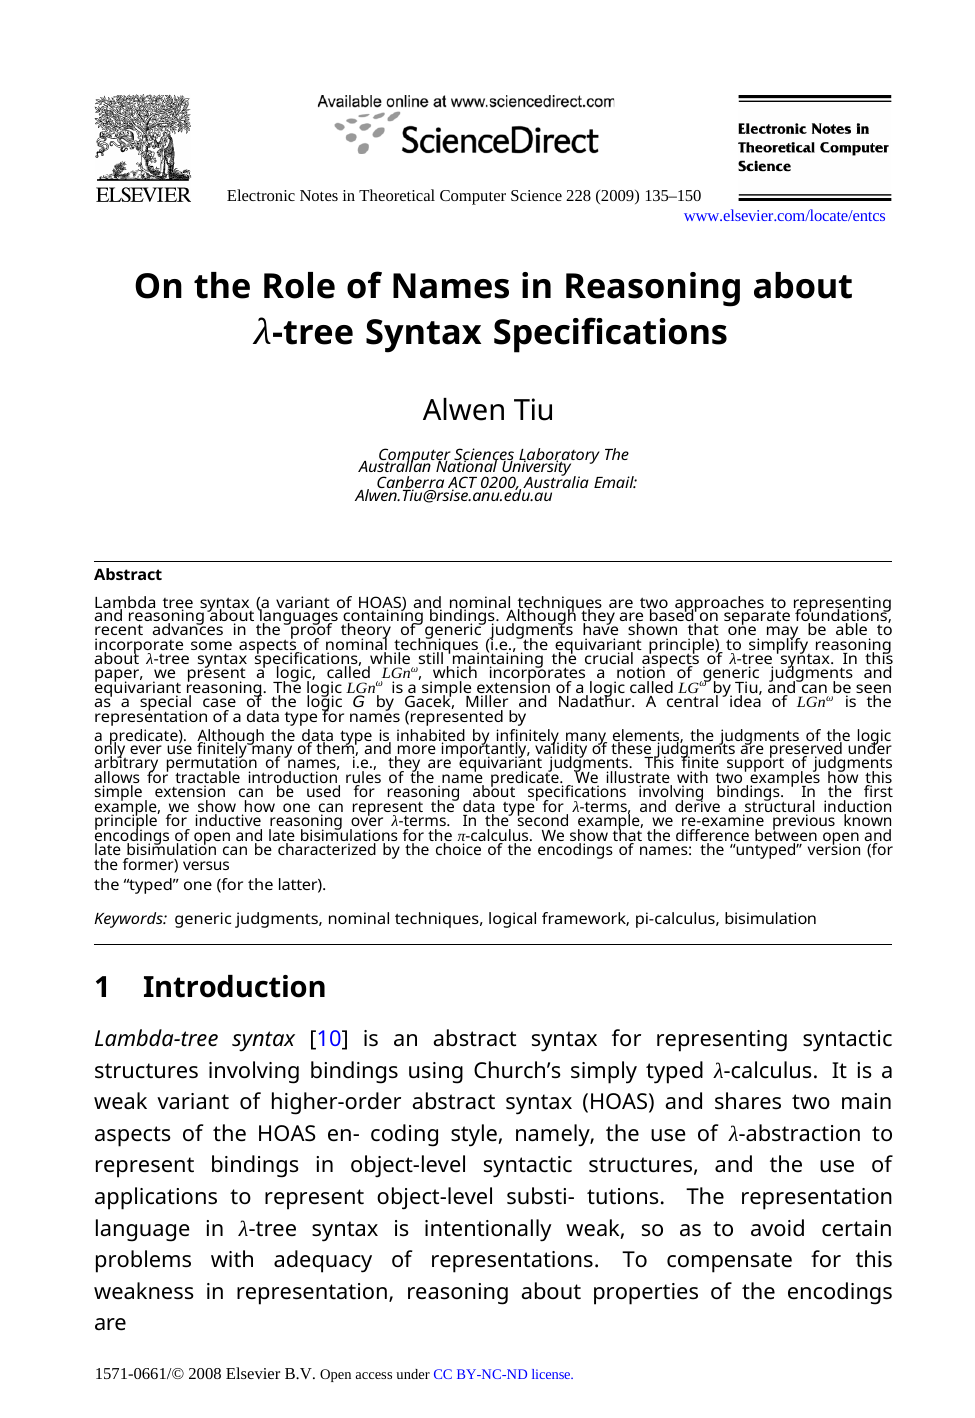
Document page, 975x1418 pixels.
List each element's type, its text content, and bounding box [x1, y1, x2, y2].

text Computer Sciences Laboratory The Australian National University [359, 448, 643, 477]
text Canberra ACT 0200, Australia Email: Alwen.Tiu@rsise.anu.edu.au [355, 477, 643, 506]
text Lambda tree syntax (a variant of HOAS) and nominal techniques are two approaches to representing and reasoning about languages containing bindings. Although they are based on separate foundations, recent advances in the proof theory of generic judgments have shown that one may be able to incorporate some aspects of nominal techniques (i.e., the equivariant principle) to simplify reasoning about λ-tree syntax specifications, while still maintaining the crucial aspects of λ-tree syntax. In this paper, we present a logic, called LGnω, which incorporates a notion of generic judgments and equivariant reasoning. The logic LGnω is a simple extension of a logic called LGω by Tiu, and can be seen as a special case of the logic G by Gacek, Miller and Nadathur. A central idea of LGnω is the representation of a data type for names (represented by [94, 597, 893, 727]
text the “typed” one (for the latter). [94, 875, 910, 895]
text Abstract [94, 563, 910, 584]
picture [94, 94, 192, 202]
title λ-tree Syntax Specifications [71, 308, 910, 354]
text Keywords: generic judgments, nominal techniques, logical framework, pi-calculus, bisimulation [94, 908, 910, 929]
text Alwen Tiu [71, 389, 907, 428]
title On the Role of Names in Reasoning about [76, 263, 910, 308]
picture [738, 95, 892, 201]
text 1571-0661/© 2008 Elsevier B.V. Open access under CC BY-NC-ND license. [94, 1364, 910, 1383]
text www.elsevier.com/locate/entcs [683, 206, 910, 225]
text Lambda-tree syntax [10] is an abstract syntax for representing syntactic structures involving bindings using Church’s simply typed λ-calculus. It is a weak variant of higher-order abstract syntax (HOAS) and shares two main aspects of the HOAS en- coding style, namely, the use of λ-abstraction to represent bindings in object-level syntactic structures, and the use of applications to represent object-level substi- tutions. The representation language in λ-tree syntax is intentionally weak, so as to avoid certain problems with adequacy of representations. To compensate for this weakness in representation, reasoning about properties of the encodings are [94, 1023, 893, 1337]
subtitle Introduction [94, 966, 910, 1006]
text a predicate). Although the data type is inhabited by infinitely many elements, the judgments of the logic only ever use finitely many of them, and more importantly, validity of these judgments are preserved under arbitrary permutation of names, i.e., they are equivariant judgments. This finite support of judgments allows for tractable introduction rules of the name predicate. We illustrate with two examples how this simple extension can be used for reasoning about specifications involving bindings. In the first example, we show how one can represent the data type for λ-terms, and derive a structural induction principle for inductive reasoning over λ-terms. In the second example, we re-examine previous known encodings of open and late bisimulations for the π-calculus. We show that the difference between open and late bisimulation can be characterized by the choice of the encodings of names: the “untyped” version (for the former) versus [94, 730, 893, 875]
picture [317, 95, 615, 154]
text Electronic Notes in Theoretical Computer Science 228 (2009) 135–150 [227, 186, 910, 205]
